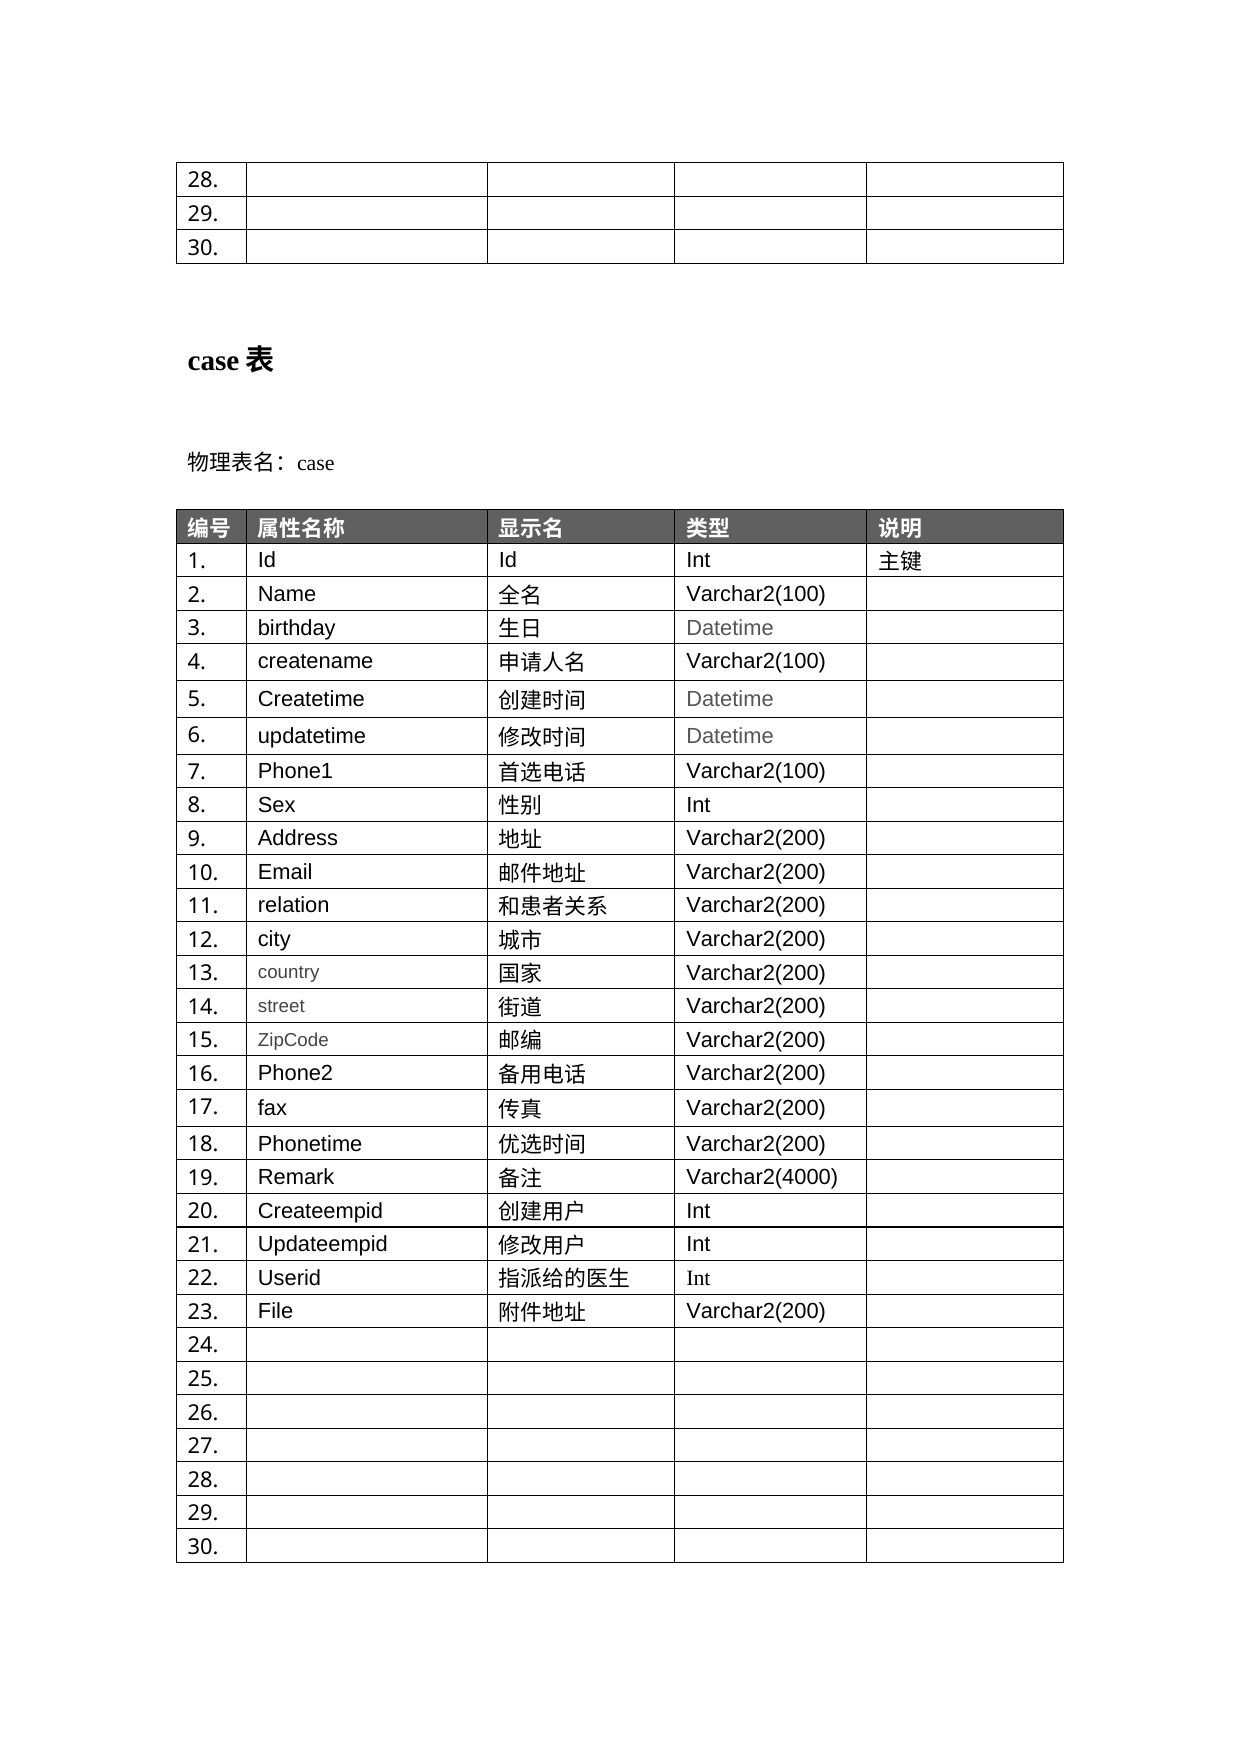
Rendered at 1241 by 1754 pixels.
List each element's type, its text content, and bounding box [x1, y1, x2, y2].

table_cell [177, 163, 246, 196]
table_cell [247, 230, 487, 263]
table_cell 优选时间 [488, 1127, 674, 1159]
table_cell [675, 1328, 866, 1361]
table_cell [867, 989, 1063, 1022]
table_cell [867, 1056, 1063, 1089]
table_cell [177, 855, 246, 888]
table_cell 全名 [488, 577, 674, 610]
table_cell 修改用户 [488, 1228, 674, 1260]
table_cell [177, 1090, 246, 1126]
table_cell Int [675, 544, 866, 576]
table_cell 创建时间 [488, 681, 674, 717]
table_cell [177, 1127, 246, 1159]
table_cell [488, 1395, 674, 1428]
table_cell [867, 718, 1063, 753]
table_cell [867, 1496, 1063, 1528]
table_cell Email [247, 855, 487, 888]
table_cell 附件地址 [488, 1295, 674, 1327]
table_cell [177, 1228, 246, 1260]
table_cell birthday [247, 611, 487, 643]
table_cell Varchar2(200) [675, 889, 866, 921]
table_cell 邮编 [488, 1023, 674, 1055]
table_cell [247, 1462, 487, 1495]
table_cell [867, 1362, 1063, 1394]
table_cell [177, 718, 246, 753]
table_cell [177, 1160, 246, 1193]
table_cell Phone2 [247, 1056, 487, 1089]
table_cell Varchar2(100) [675, 644, 866, 680]
table_cell [675, 1429, 866, 1461]
table_cell 创建用户 [488, 1194, 674, 1226]
table_cell [247, 163, 487, 196]
text 物理表名：case [187, 444, 1053, 477]
table_cell [177, 577, 246, 610]
table_cell [867, 1160, 1063, 1193]
table_cell [488, 1362, 674, 1394]
table_cell [177, 989, 246, 1022]
table_cell [867, 1529, 1063, 1562]
table_cell [867, 1395, 1063, 1428]
table_cell [488, 1328, 674, 1361]
table_header 类型 [675, 510, 866, 543]
table_cell [177, 1328, 246, 1361]
table_cell Id [488, 544, 674, 576]
table_cell 申请人名 [488, 644, 674, 680]
table_cell 生日 [488, 611, 674, 643]
table_cell [867, 1462, 1063, 1495]
table_cell Updateempid [247, 1228, 487, 1260]
table_cell Varchar2(4000) [675, 1160, 866, 1193]
table_cell Varchar2(100) [675, 577, 866, 610]
table_cell File [247, 1295, 487, 1327]
table_cell [247, 197, 487, 229]
table_cell 国家 [488, 956, 674, 988]
table_cell Int [675, 788, 866, 821]
table_cell [177, 544, 246, 576]
table_cell [867, 681, 1063, 717]
table_cell [675, 1362, 866, 1394]
table_cell [867, 1194, 1063, 1226]
table_cell [675, 230, 866, 263]
table_cell [177, 197, 246, 229]
table_cell [247, 1496, 487, 1528]
table_cell [177, 1261, 246, 1293]
table_cell [177, 788, 246, 821]
table_cell Createempid [247, 1194, 487, 1226]
table_cell [675, 1462, 866, 1495]
table_cell [177, 681, 246, 717]
table_cell Createtime [247, 681, 487, 717]
table_cell Int [675, 1228, 866, 1260]
table_cell [177, 922, 246, 955]
table_cell 指派给的医生 [488, 1261, 674, 1293]
table_cell [867, 1023, 1063, 1055]
table_cell [177, 889, 246, 921]
table_cell [177, 755, 246, 787]
table_cell [867, 230, 1063, 263]
table_cell [675, 1496, 866, 1528]
table_cell 备用电话 [488, 1056, 674, 1089]
table_cell [867, 1295, 1063, 1327]
table_cell [867, 1328, 1063, 1361]
table_cell Varchar2(200) [675, 922, 866, 955]
table_cell [177, 1496, 246, 1528]
table_cell 传真 [488, 1090, 674, 1126]
table_cell fax [247, 1090, 487, 1126]
table_cell [867, 611, 1063, 643]
table_cell [867, 1127, 1063, 1159]
table_cell [867, 956, 1063, 988]
table_cell 地址 [488, 822, 674, 854]
table_cell [867, 1228, 1063, 1260]
table_cell [177, 1362, 246, 1394]
table_cell [247, 1529, 487, 1562]
table_cell [867, 755, 1063, 787]
table_cell 主键 [867, 544, 1063, 576]
table_cell [867, 788, 1063, 821]
table_cell Varchar2(200) [675, 1295, 866, 1327]
table_cell Name [247, 577, 487, 610]
table_cell [177, 1194, 246, 1226]
table_cell Varchar2(200) [675, 855, 866, 888]
table_cell [867, 577, 1063, 610]
table_cell [177, 644, 246, 680]
table_cell createname [247, 644, 487, 680]
table_cell [247, 1362, 487, 1394]
table_cell [675, 163, 866, 196]
table_cell [867, 922, 1063, 955]
table_header 显示名 [488, 510, 674, 543]
table_cell [867, 163, 1063, 196]
table_cell [867, 644, 1063, 680]
table_cell Int [675, 1194, 866, 1226]
table_cell [488, 163, 674, 196]
table_cell Sex [247, 788, 487, 821]
table_cell Datetime [675, 718, 866, 753]
table_cell 修改时间 [488, 718, 674, 753]
table_cell [177, 1023, 246, 1055]
table_cell [247, 1328, 487, 1361]
table_cell [247, 1395, 487, 1428]
table_cell Address [247, 822, 487, 854]
table_cell [488, 1462, 674, 1495]
table_cell [867, 1429, 1063, 1461]
table_cell [488, 1496, 674, 1528]
table_cell city [247, 922, 487, 955]
table_cell [177, 956, 246, 988]
table_cell Phone1 [247, 755, 487, 787]
table_cell [177, 611, 246, 643]
table_cell ZipCode [247, 1023, 487, 1055]
table_cell [488, 230, 674, 263]
table_cell Remark [247, 1160, 487, 1193]
table_cell Userid [247, 1261, 487, 1293]
table_cell [247, 1429, 487, 1461]
table_header 属性名称 [247, 510, 487, 543]
table_cell Varchar2(200) [675, 1023, 866, 1055]
table_cell 邮件地址 [488, 855, 674, 888]
table_cell [177, 1529, 246, 1562]
table_cell [177, 230, 246, 263]
table_header 编号 [177, 510, 246, 543]
table_cell Varchar2(200) [675, 822, 866, 854]
table_cell country [247, 956, 487, 988]
table_header 说明 [867, 510, 1063, 543]
table_cell Varchar2(200) [675, 1090, 866, 1126]
table_cell [177, 822, 246, 854]
table_cell [867, 889, 1063, 921]
table_cell 城市 [488, 922, 674, 955]
table_cell Varchar2(200) [675, 1056, 866, 1089]
table_cell 首选电话 [488, 755, 674, 787]
table_cell [867, 1261, 1063, 1293]
table_cell [675, 1529, 866, 1562]
table_cell 性别 [488, 788, 674, 821]
table_cell Varchar2(100) [675, 755, 866, 787]
table_cell [867, 197, 1063, 229]
table_cell Int [675, 1261, 866, 1293]
table_cell 街道 [488, 989, 674, 1022]
table_cell [488, 1529, 674, 1562]
table_cell [488, 197, 674, 229]
table_cell [867, 1090, 1063, 1126]
table_cell Datetime [675, 611, 866, 643]
table_cell street [247, 989, 487, 1022]
table_cell [675, 1395, 866, 1428]
table_cell Varchar2(200) [675, 956, 866, 988]
table_cell [177, 1295, 246, 1327]
table_cell Phonetime [247, 1127, 487, 1159]
table_cell Id [247, 544, 487, 576]
table_cell [488, 1429, 674, 1461]
table_cell 备注 [488, 1160, 674, 1193]
table_cell [177, 1056, 246, 1089]
table_cell [177, 1395, 246, 1428]
table_cell Varchar2(200) [675, 1127, 866, 1159]
table_cell [867, 822, 1063, 854]
table_cell 和患者关系 [488, 889, 674, 921]
table_cell [675, 197, 866, 229]
table_cell [867, 855, 1063, 888]
table_cell Datetime [675, 681, 866, 717]
table_cell [177, 1462, 246, 1495]
table_cell Varchar2(200) [675, 989, 866, 1022]
table_cell relation [247, 889, 487, 921]
table_cell [177, 1429, 246, 1461]
table_cell updatetime [247, 718, 487, 753]
subtitle case表 [187, 325, 1053, 390]
